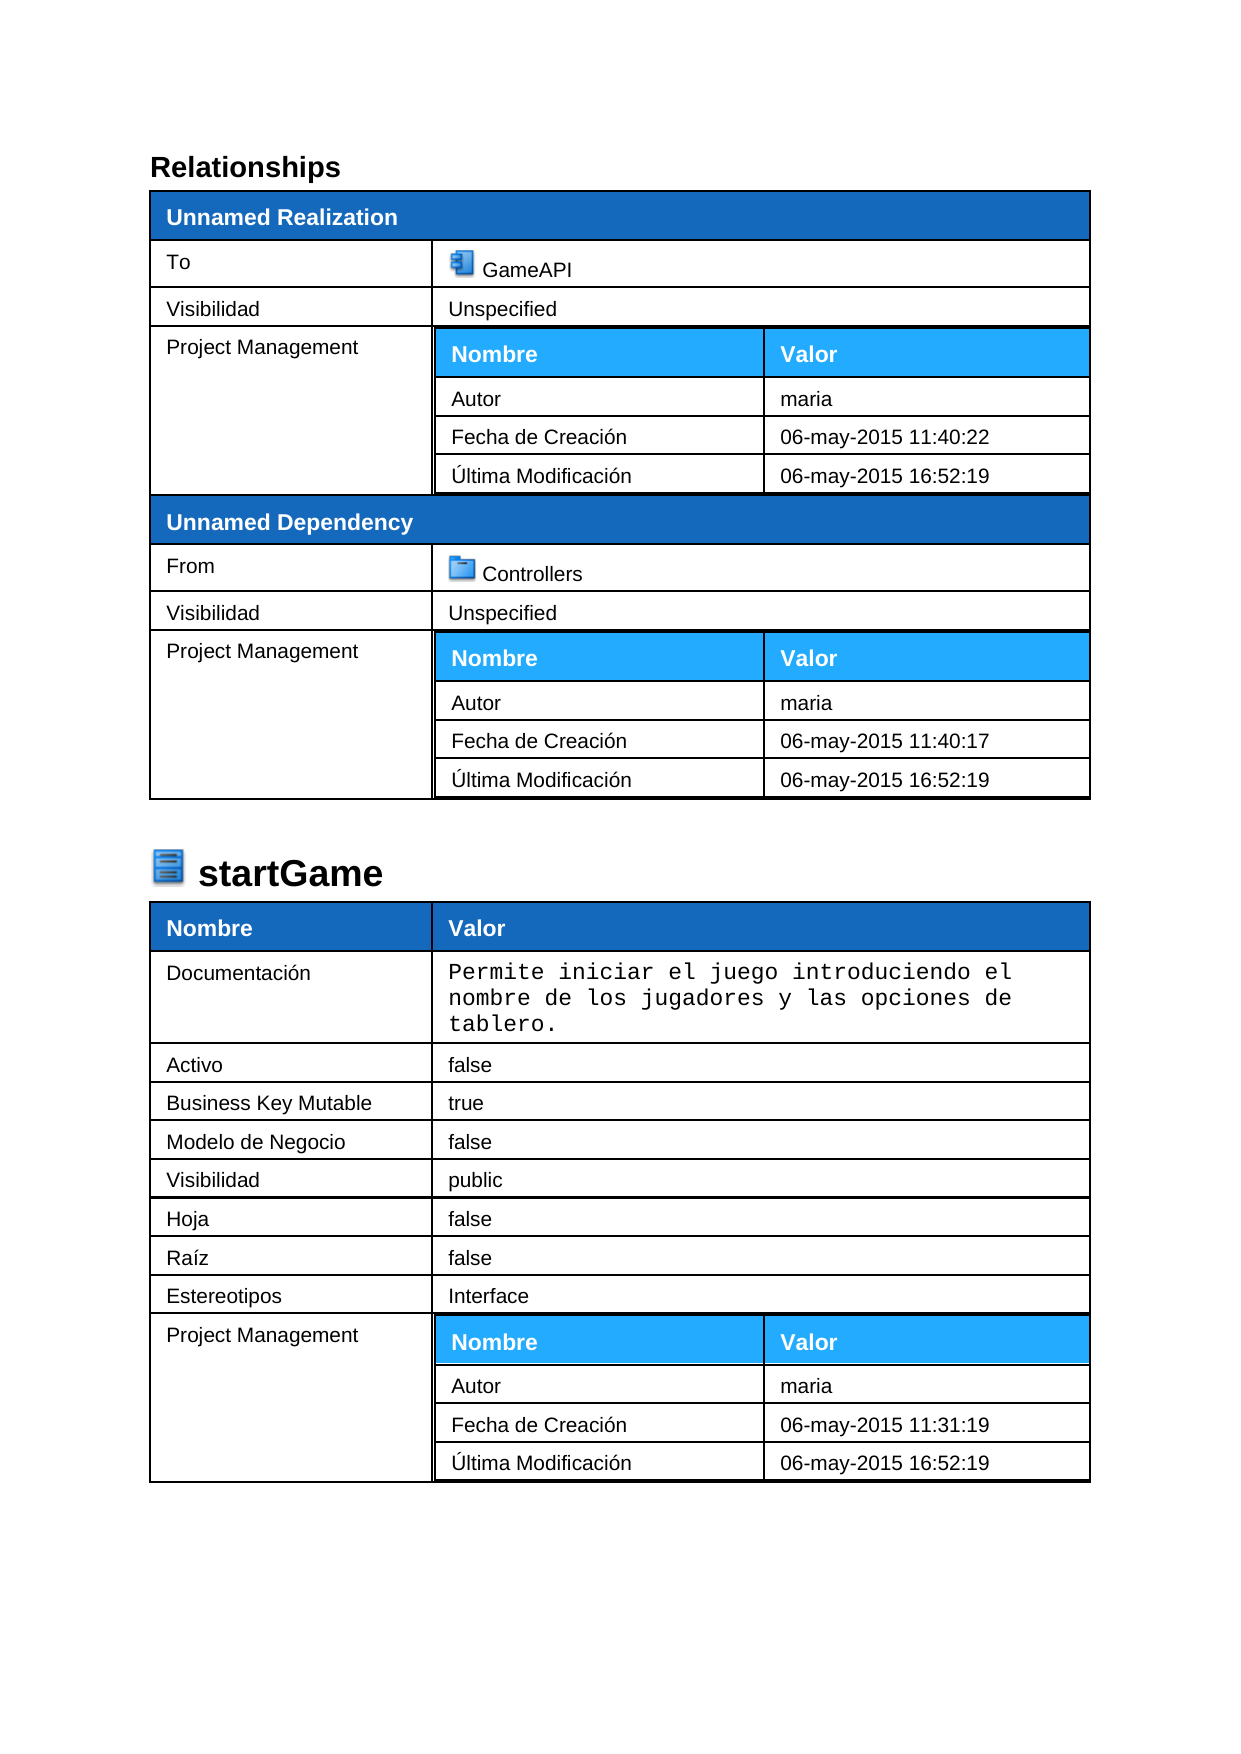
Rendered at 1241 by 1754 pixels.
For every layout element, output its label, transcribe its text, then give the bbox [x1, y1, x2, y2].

table_cell [765, 1366, 1089, 1402]
table_cell [436, 721, 763, 757]
table_cell [436, 682, 763, 719]
table_cell Permite iniciar el juego introduciendo el nombre de los jugadores y las opciones de tablero. [433, 952, 1089, 1042]
table_cell false [433, 1121, 1089, 1158]
table_cell Interface [433, 1276, 1089, 1312]
table_cell [765, 759, 1089, 796]
table_cell Unspecified [433, 288, 1089, 325]
table_cell Project Management [151, 631, 431, 798]
table_header Unnamed Dependency [151, 496, 1089, 543]
table_cell [436, 1366, 763, 1402]
table_cell [765, 682, 1089, 719]
table_cell GameAPI [433, 241, 1089, 286]
table_cell Raíz [151, 1237, 431, 1273]
table_cell false [433, 1199, 1089, 1235]
table_cell Estereotipos [151, 1276, 431, 1312]
table_cell [436, 378, 763, 415]
table_cell [765, 455, 1089, 492]
table_cell false [433, 1044, 1089, 1081]
picture [448, 249, 477, 278]
table_cell To [151, 241, 431, 286]
table_cell Unspecified [433, 592, 1089, 629]
table_cell From [151, 545, 431, 590]
table_cell true [433, 1083, 1089, 1119]
table_cell [436, 759, 763, 796]
table_cell [436, 455, 763, 492]
table_header Valor [433, 903, 1089, 950]
subtitle Relationships [150, 150, 1090, 183]
table_cell [765, 1404, 1089, 1441]
table_cell [436, 1404, 763, 1441]
table_header Unnamed Realization [151, 192, 1089, 239]
subtitle startGame [150, 849, 1090, 894]
table_cell public [433, 1160, 1089, 1196]
table_cell false [433, 1237, 1089, 1273]
table_cell Visibilidad [151, 288, 431, 325]
picture [150, 848, 188, 887]
table_cell Controllers [433, 545, 1089, 590]
table_cell Modelo de Negocio [151, 1121, 431, 1158]
table_cell Project Management [151, 327, 431, 494]
table_cell [436, 417, 763, 453]
table_cell Business Key Mutable [151, 1083, 431, 1119]
table_cell Hoja [151, 1199, 431, 1235]
table_cell Project Management [151, 1314, 431, 1481]
table_cell [436, 1443, 763, 1479]
table_cell [765, 417, 1089, 453]
table_cell Documentación [151, 952, 431, 1042]
table_cell Activo [151, 1044, 431, 1081]
table_cell Visibilidad [151, 1160, 431, 1196]
table_cell [765, 721, 1089, 757]
table_cell Visibilidad [151, 592, 431, 629]
table_cell [765, 1443, 1089, 1479]
picture [448, 553, 477, 582]
table_header Nombre [151, 903, 431, 950]
table_cell [765, 378, 1089, 415]
